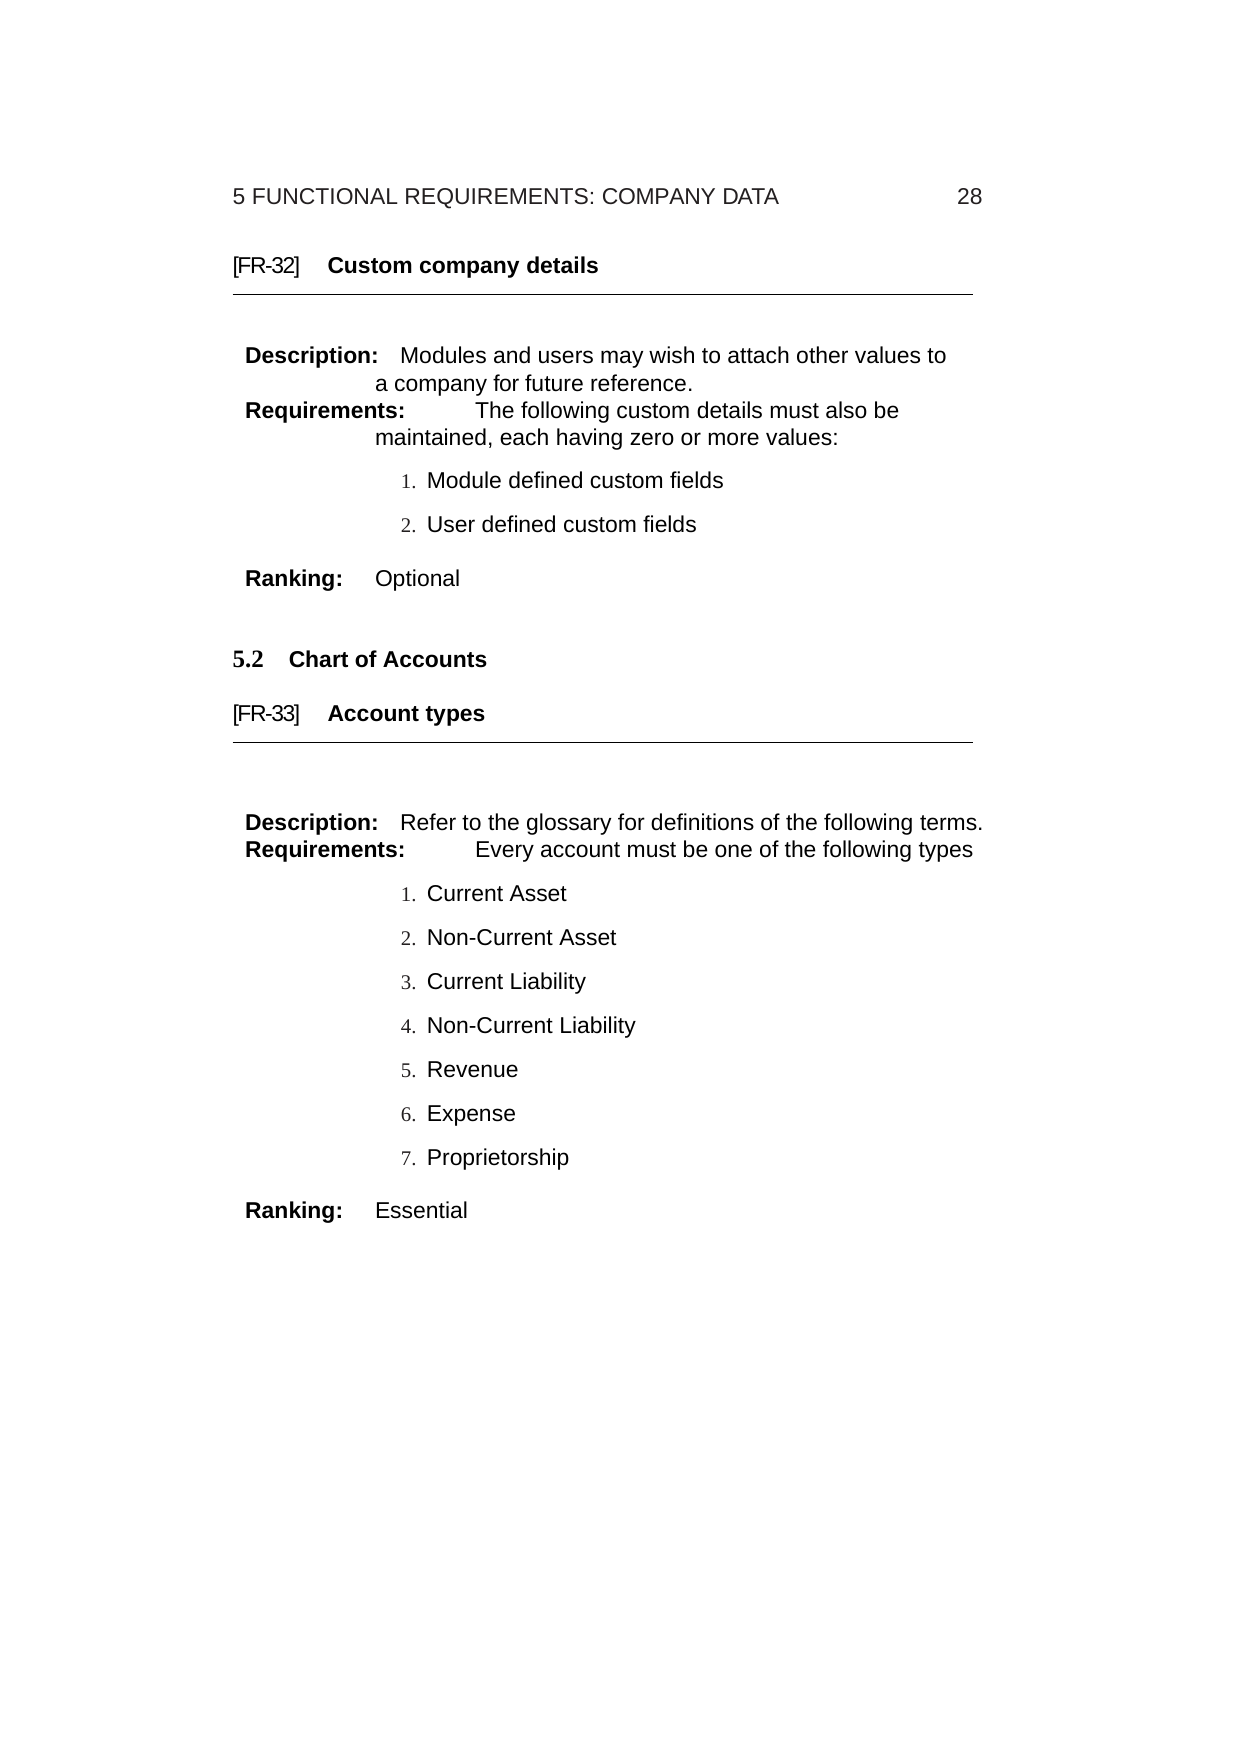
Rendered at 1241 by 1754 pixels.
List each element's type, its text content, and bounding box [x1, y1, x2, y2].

list Non-Current Liability [401, 1012, 1071, 1038]
list Proprietorship [401, 1143, 1071, 1170]
list Expense [401, 1100, 1071, 1126]
text [FR-32] Custom company details [232, 252, 1071, 278]
text Ranking: Optional [245, 565, 1071, 591]
text Requirements: Every account must be one of the following types [245, 836, 1071, 863]
text Requirements: The following custom details must also be maintained, each having zero or more values: [245, 397, 944, 450]
list Current Liability [401, 968, 1071, 994]
text 5 FUNCTIONAL REQUIREMENTS: COMPANY DATA 28 [232, 183, 1071, 210]
list Chart of Accounts [232, 644, 1071, 673]
list Module defined custom fields [401, 467, 1071, 494]
list Current Asset [401, 880, 1071, 906]
list Non-Current Asset [401, 924, 1071, 950]
text Description: Modules and users may wish to attach other values to a company for future reference. [245, 342, 961, 396]
text Ranking: Essential [245, 1197, 1071, 1223]
list User defined custom fields [401, 511, 1071, 538]
text Description: Refer to the glossary for definitions of the following terms. [245, 809, 1071, 835]
text [FR-33] Account types [232, 700, 1071, 726]
list Revenue [401, 1056, 1071, 1082]
